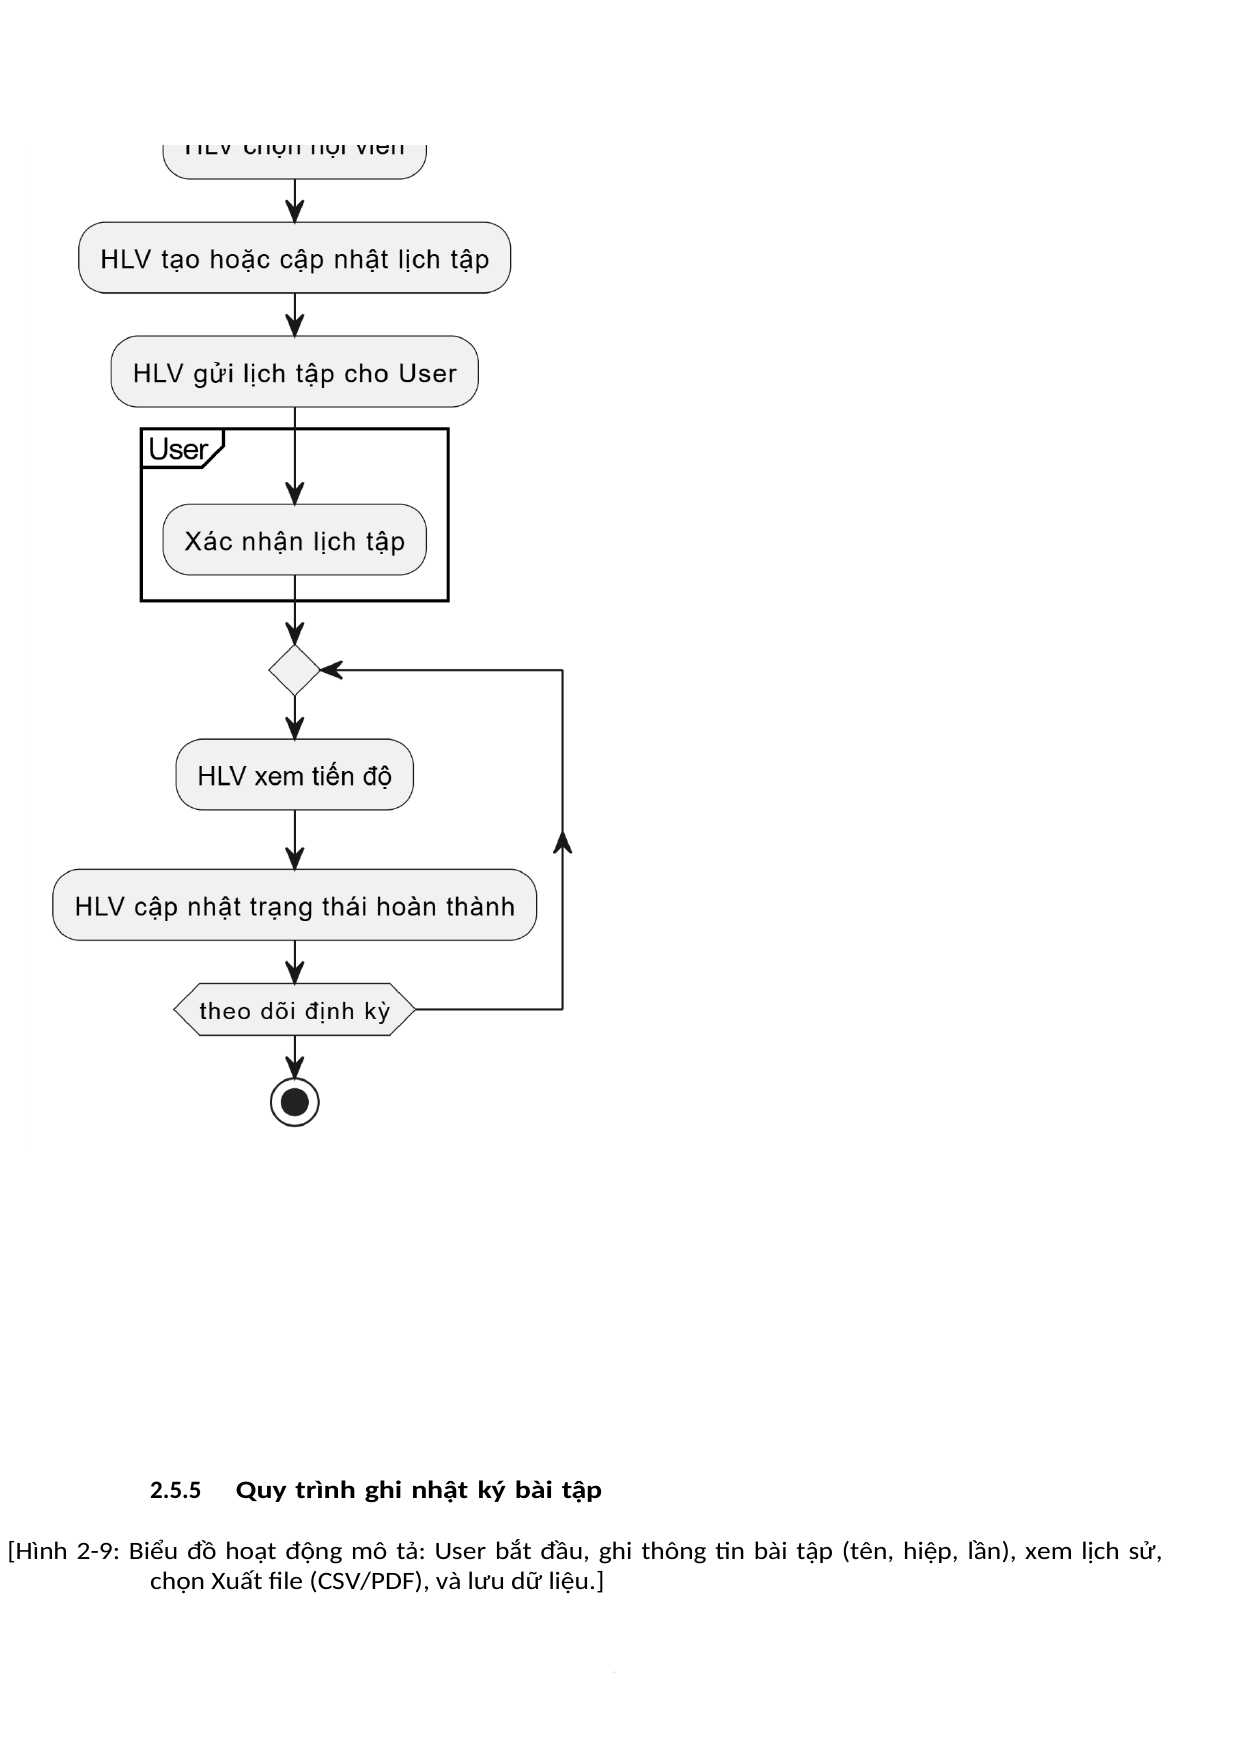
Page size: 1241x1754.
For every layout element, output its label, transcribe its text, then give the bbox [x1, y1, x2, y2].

subtitle Quy trình ghi nhật ký bài tập [150, 1474, 1164, 1504]
text [Hình 2-9: Biểu đồ hoạt động mô tả: User bắt đầu, ghi thông tin bài tập (tên, hiệp, lần), xem lịch sử, chọn Xuất file (CSV/PDF), và lưu dữ liệu.] [7, 1536, 1164, 1596]
picture [7, 145, 639, 1169]
